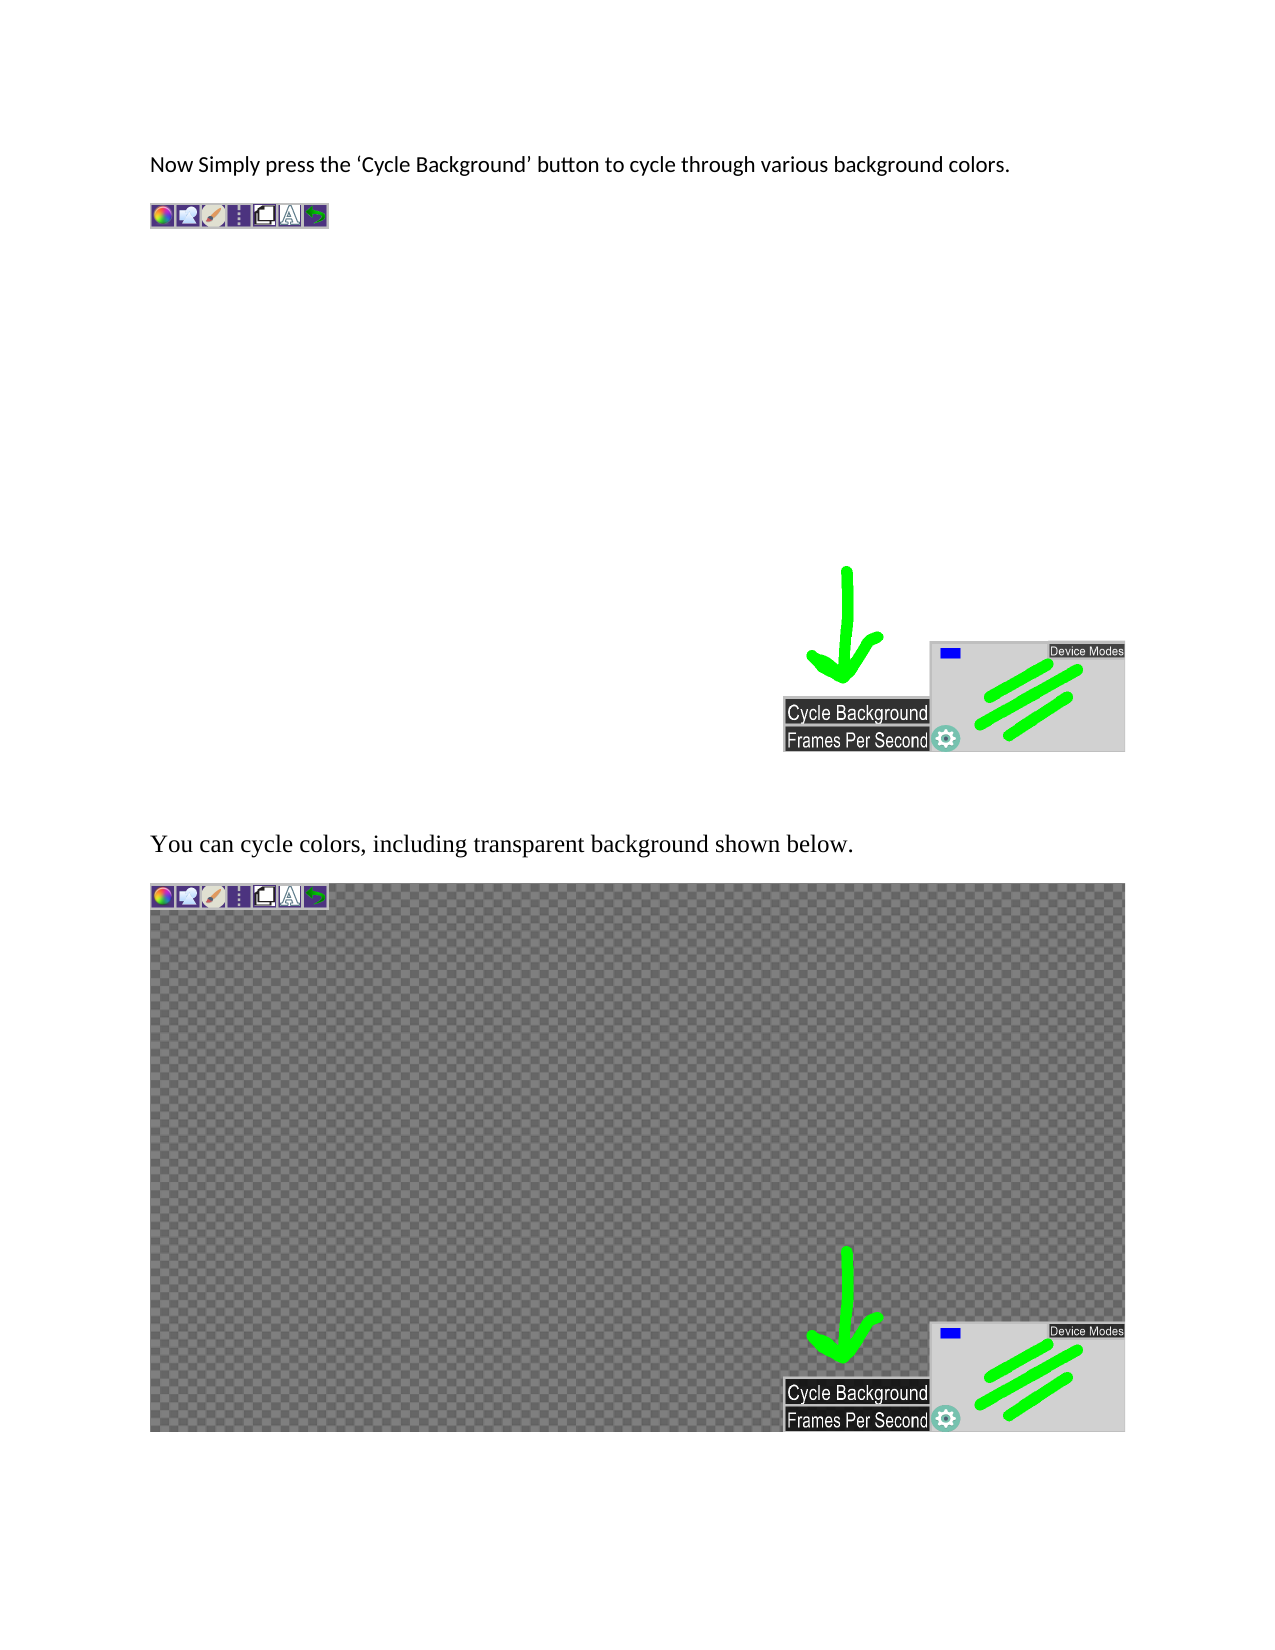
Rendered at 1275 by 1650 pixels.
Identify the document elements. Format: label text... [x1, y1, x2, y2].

text Now Simply press the ‘Cycle Background’ button to cycle through various background colors. [150, 150, 1125, 178]
picture [150, 203, 1125, 752]
picture [150, 883, 1125, 1432]
text You can cycle colors, including transparent background shown below. [150, 829, 1125, 858]
